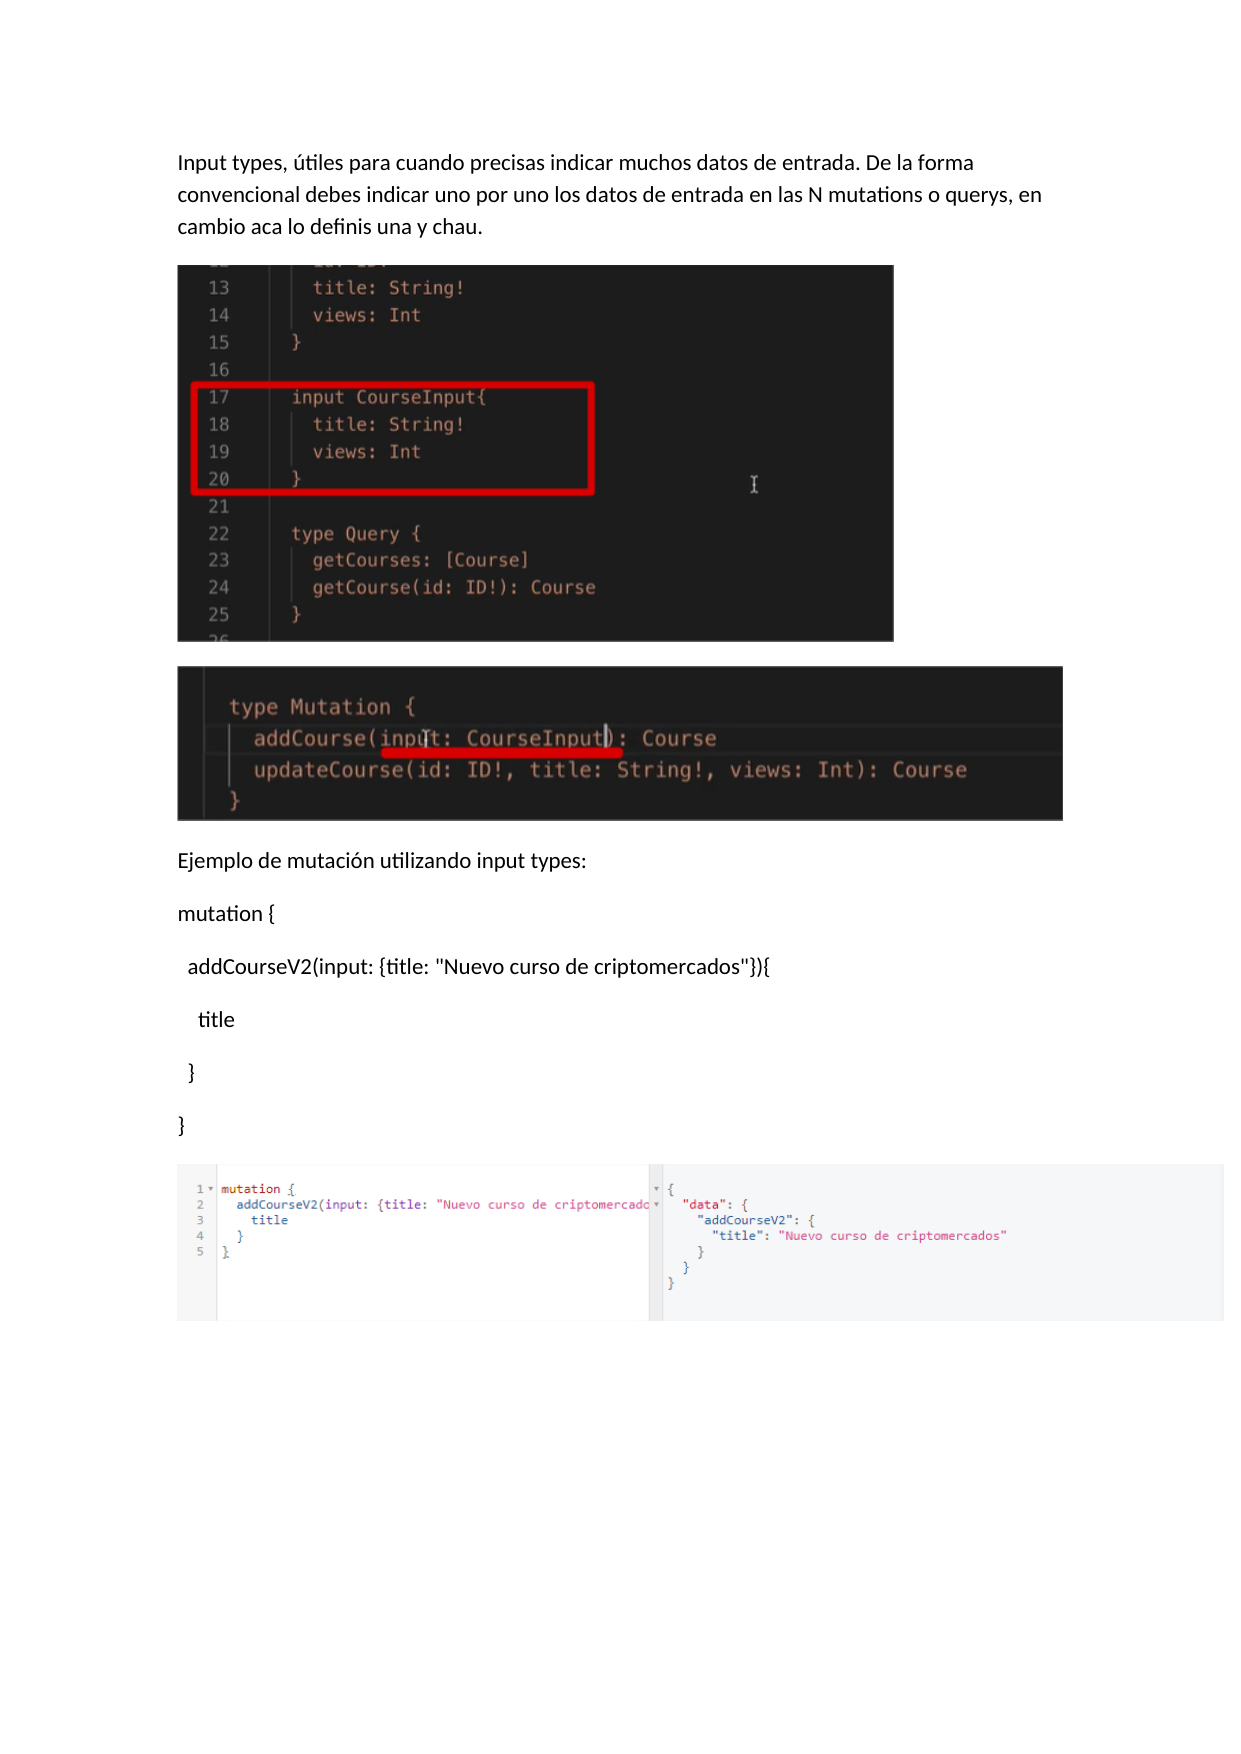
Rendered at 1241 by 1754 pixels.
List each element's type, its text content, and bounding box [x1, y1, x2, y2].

text Ejemplo de mutación utilizando input types: [177, 846, 1063, 874]
picture [177, 666, 1063, 821]
text title [177, 1005, 1063, 1033]
text mutation { [177, 899, 1063, 927]
picture [177, 265, 894, 642]
picture [177, 1164, 1224, 1321]
text } [177, 1111, 1063, 1139]
text addCourseV2(input: {title: "Nuevo curso de criptomercados"}){ [177, 952, 1063, 980]
text Input types, útiles para cuando precisas indicar muchos datos de entrada. De la forma convencional debes indicar uno por uno los datos de entrada en las N mutations o querys, en cambio aca lo definis una y chau. [177, 148, 1063, 240]
text } [177, 1058, 1063, 1086]
